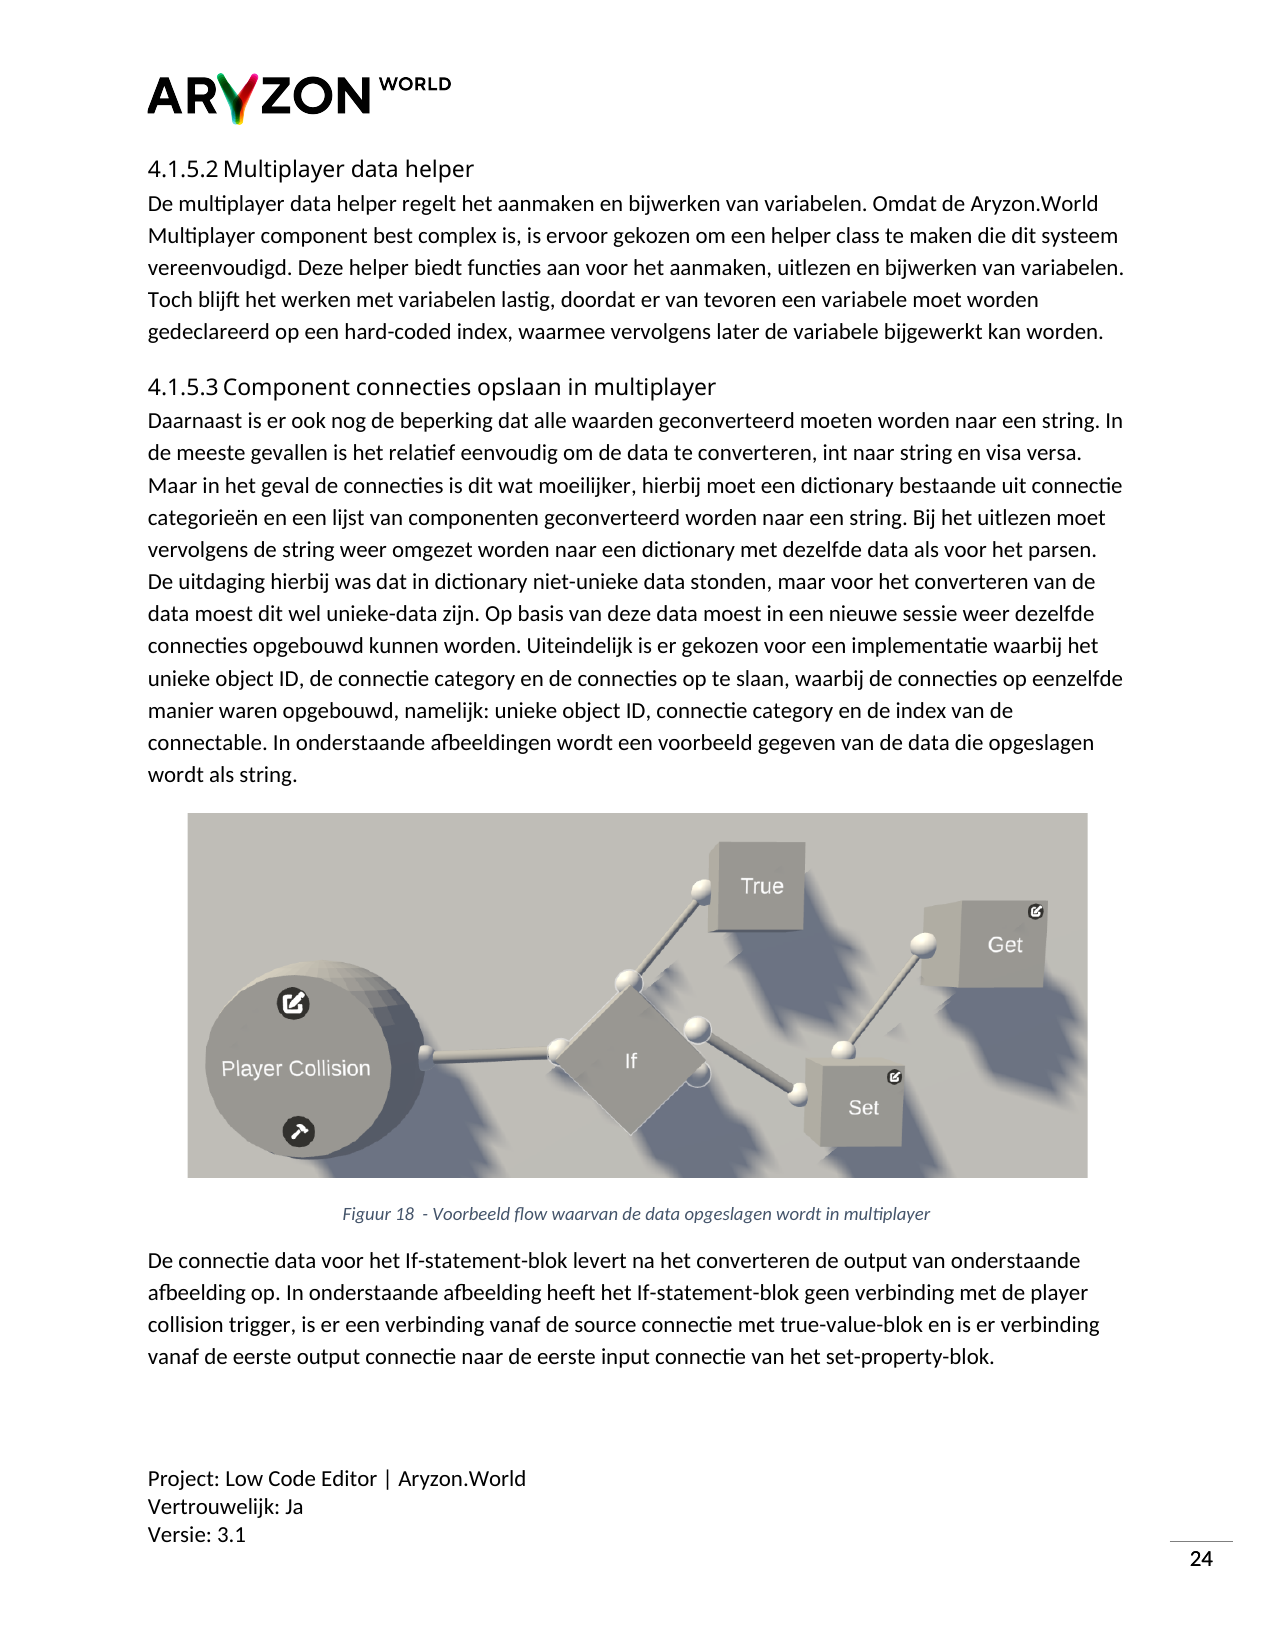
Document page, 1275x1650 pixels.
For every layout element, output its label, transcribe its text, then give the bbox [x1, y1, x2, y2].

subtitle Multiplayer data helper [148, 153, 1127, 184]
subtitle Component connecties opslaan in multiplayer [148, 370, 1127, 402]
picture [187, 813, 1088, 1178]
text De multiplayer data helper regelt het aanmaken en bijwerken van variabelen. Omdat de Aryzon.World Multiplayer component best complex is, is ervoor gekozen om een helper class te maken die dit systeem vereenvoudigd. Deze helper biedt functies aan voor het aanmaken, uitlezen en bijwerken van variabelen. Toch blijft het werken met variabelen lastig, doordat er van tevoren een variabele moet worden gedeclareerd op een hard-coded index, waarmee vervolgens later de variabele bijgewerkt kan worden. [148, 189, 1127, 345]
text De connectie data voor het If-statement-blok levert na het converteren de output van onderstaande afbeelding op. In onderstaande afbeelding heeft het If-statement-blok geen verbinding met de player collision trigger, is er een verbinding vanaf de source connectie met true-value-blok en is er verbinding vanaf de eerste output connectie naar de eerste input connectie van het set-property-blok. [148, 1246, 1127, 1371]
picture [147, 73, 451, 125]
text Daarnaast is er ook nog de beperking dat alle waarden geconverteerd moeten worden naar een string. In de meeste gevallen is het relatief eenvoudig om de data te converteren, int naar string en visa versa. Maar in het geval de connecties is dit wat moeilijker, hierbij moet een dictionary bestaande uit connectie categorieën en een lijst van componenten geconverteerd worden naar een string. Bij het uitlezen moet vervolgens de string weer omgezet worden naar een dictionary met dezelfde data als voor het parsen. De uitdaging hierbij was dat in dictionary niet-unieke data stonden, maar voor het converteren van de data moest dit wel unieke-data zijn. Op basis van deze data moest in een nieuwe sessie weer dezelfde connecties opgebouwd kunnen worden. Uiteindelijk is er gekozen voor een implementatie waarbij het unieke object ID, de connectie category en de connecties op te slaan, waarbij de connecties op eenzelfde manier waren opgebouwd, namelijk: unieke object ID, connectie category en de index van de connectable. In onderstaande afbeeldingen wordt een voorbeeld gegeven van de data die opgeslagen wordt als string. [148, 406, 1127, 788]
